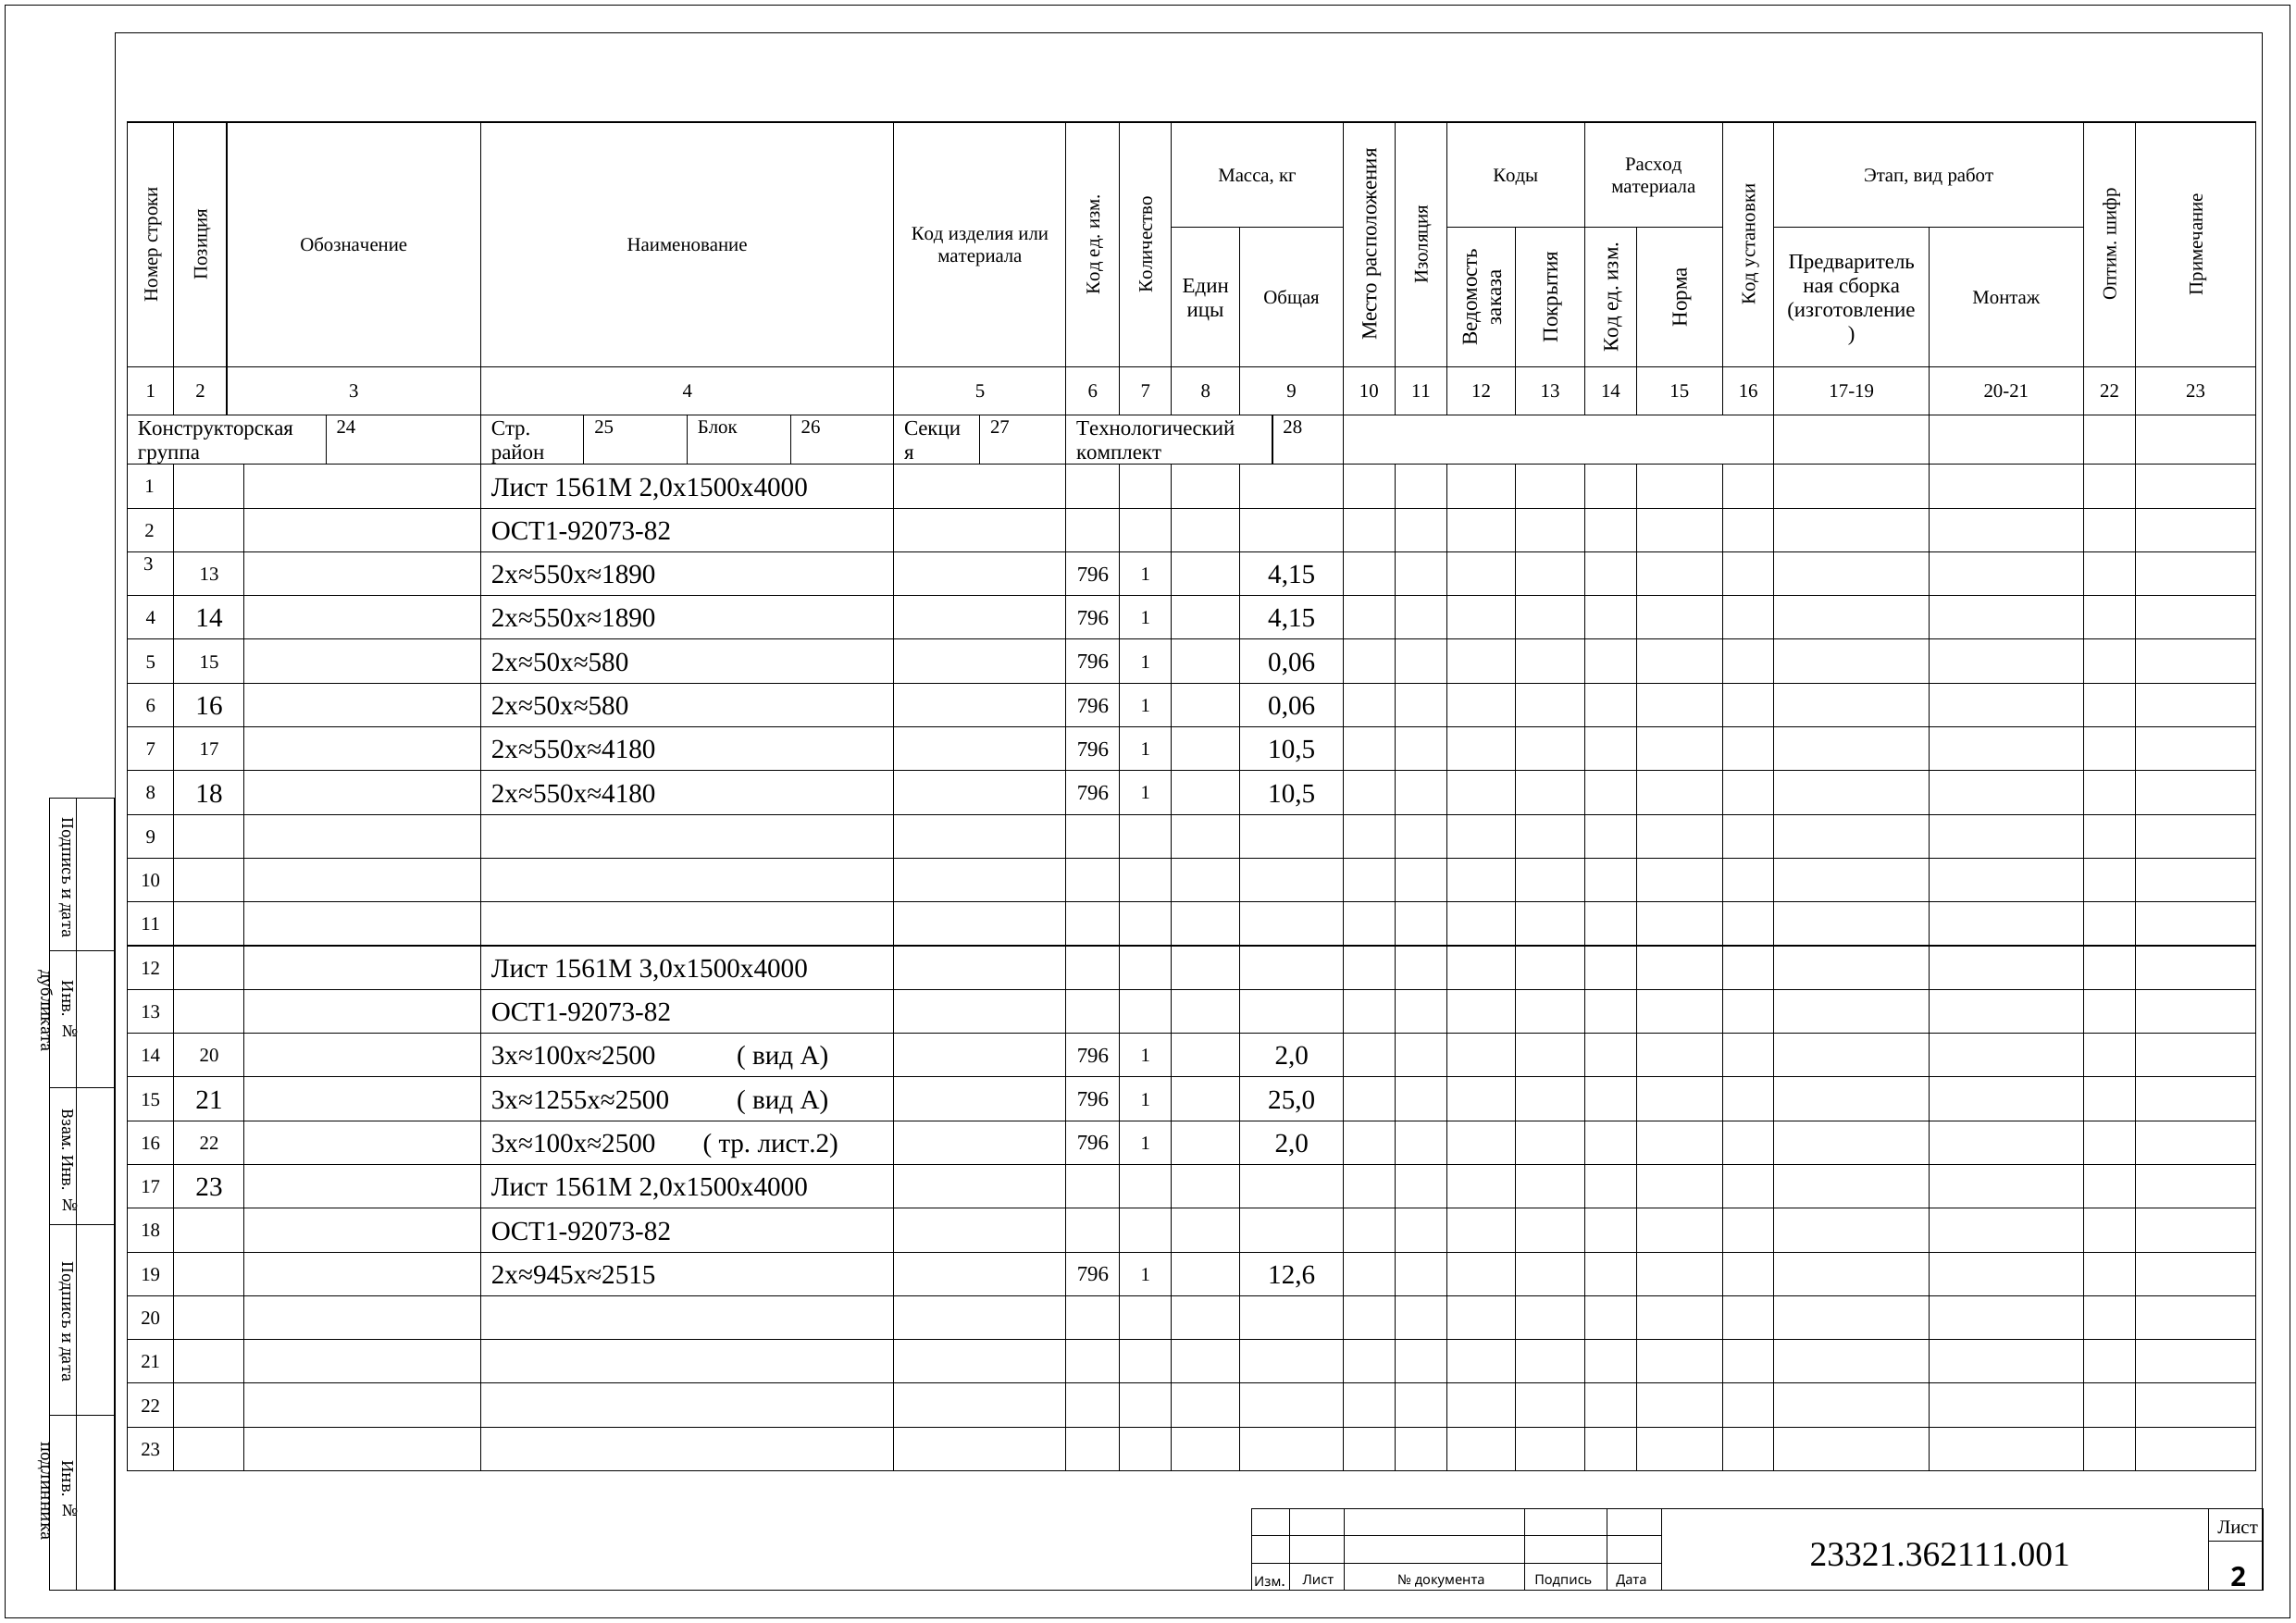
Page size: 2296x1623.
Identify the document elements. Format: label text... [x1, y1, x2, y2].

table_cell 5 [128, 639, 173, 683]
table_header Код установки [1723, 123, 1773, 366]
table_cell 15 [1637, 367, 1722, 414]
table_cell [2136, 684, 2255, 726]
table_cell [1930, 1340, 2083, 1382]
table_cell [1930, 1383, 2083, 1427]
table_cell [244, 947, 480, 989]
table_cell [1172, 1340, 1239, 1382]
table_cell [1774, 1121, 1929, 1164]
table_cell [244, 1253, 480, 1295]
table_cell [894, 1121, 1065, 1164]
table_cell [1516, 552, 1584, 595]
table_cell [1637, 902, 1722, 945]
table_cell [894, 1077, 1065, 1121]
table_cell [1396, 1253, 1446, 1295]
table_cell [1396, 1121, 1446, 1164]
table_cell [2136, 1034, 2255, 1076]
table_cell [1172, 1034, 1239, 1076]
table_cell [1447, 552, 1515, 595]
table_header Код ед. изм. [1066, 123, 1119, 366]
table_cell [1447, 639, 1515, 683]
table_cell [1396, 1077, 1446, 1121]
table_cell [1774, 1253, 1929, 1295]
table_cell [1066, 1383, 1119, 1427]
table_cell [1585, 947, 1636, 989]
table_cell [894, 1428, 1065, 1470]
table_cell [894, 990, 1065, 1033]
table_cell 2,0 [1240, 1034, 1343, 1076]
table_cell [1396, 684, 1446, 726]
table_cell [2136, 415, 2255, 464]
table_cell 796 [1066, 771, 1119, 813]
table_cell [1344, 639, 1395, 683]
table_cell [2084, 1034, 2135, 1076]
table_cell [1344, 771, 1395, 813]
table_cell 17 [174, 727, 243, 770]
table_cell [1723, 596, 1773, 638]
table_cell [2136, 1296, 2255, 1339]
table_cell [128, 509, 173, 551]
table_cell [894, 639, 1065, 683]
table_cell [1344, 990, 1395, 1033]
table_cell [1930, 684, 2083, 726]
table_cell [244, 1077, 480, 1121]
table_cell [894, 1165, 1065, 1208]
table_cell [1447, 1034, 1515, 1076]
table_cell [1774, 1034, 1929, 1076]
table_cell 10,5 [1240, 727, 1343, 770]
table_cell [1396, 815, 1446, 858]
table_cell [174, 815, 243, 858]
table_cell 11 [1396, 367, 1446, 414]
table_cell [481, 859, 893, 901]
table_cell [894, 1340, 1065, 1382]
table_cell [1774, 509, 1929, 551]
table_cell [1774, 596, 1929, 638]
table_cell [1930, 509, 2083, 551]
table_cell [1585, 639, 1636, 683]
table_cell [1396, 1296, 1446, 1339]
table_cell [1240, 1165, 1343, 1208]
table_cell 1 [1120, 1253, 1171, 1295]
table_cell [1930, 552, 2083, 595]
table_cell [1344, 1340, 1395, 1382]
table_cell [1930, 727, 2083, 770]
table_cell [244, 902, 480, 945]
table_cell Секция [894, 415, 979, 464]
table_cell [1585, 1165, 1636, 1208]
table_cell [1637, 1165, 1722, 1208]
table_cell [244, 1121, 480, 1164]
table_cell 18 [174, 771, 243, 813]
table_cell [1344, 859, 1395, 901]
table_cell 14 [128, 1034, 173, 1076]
table_cell [1723, 815, 1773, 858]
table_cell [481, 815, 893, 858]
table_cell [1516, 509, 1584, 551]
table_cell [1066, 1208, 1119, 1251]
table_cell [481, 902, 893, 945]
table_cell [1516, 596, 1584, 638]
table_cell [244, 465, 480, 507]
table_cell [1120, 1383, 1171, 1427]
table_cell [894, 1208, 1065, 1251]
table_cell 23 [2136, 367, 2255, 414]
table_cell [1774, 639, 1929, 683]
table_cell [1774, 771, 1929, 813]
table_cell 1 [1120, 771, 1171, 813]
table_cell 9 [1240, 367, 1343, 414]
table_cell [1172, 1296, 1239, 1339]
table_cell [2084, 727, 2135, 770]
table_cell [1120, 1340, 1171, 1382]
table_cell [2084, 859, 2135, 901]
table_cell 28 [1273, 415, 1343, 464]
table_cell [1637, 639, 1722, 683]
table_cell [1172, 1121, 1239, 1164]
table_cell 2х≈550х≈4180 [481, 771, 893, 813]
table_cell [1344, 815, 1395, 858]
table_cell 27 [980, 415, 1065, 464]
table_cell [2084, 1296, 2135, 1339]
table_cell [2084, 1253, 2135, 1295]
table_cell [1396, 639, 1446, 683]
table_cell [1172, 1253, 1239, 1295]
table_cell [1240, 1428, 1343, 1470]
table_cell [2084, 552, 2135, 595]
table_header Номер строки [128, 123, 173, 366]
table_cell [1930, 1428, 2083, 1470]
table_cell 796 [1066, 1034, 1119, 1076]
table_cell Норма [1637, 228, 1722, 366]
table_header Количество [1120, 123, 1171, 366]
table_cell [1585, 596, 1636, 638]
table_cell [1637, 596, 1722, 638]
table_cell [1344, 947, 1395, 989]
table_cell [1637, 859, 1722, 901]
table_header Этап, вид работ [1774, 123, 2083, 227]
table_cell [1240, 859, 1343, 901]
table_cell [1172, 1165, 1239, 1208]
table_cell 16 [174, 684, 243, 726]
table_cell 1 [1120, 684, 1171, 726]
table_cell [244, 727, 480, 770]
table_cell [2136, 859, 2255, 901]
table_cell [1447, 465, 1515, 507]
table_cell [1344, 1077, 1395, 1121]
table_cell [1930, 596, 2083, 638]
table_cell [1585, 1208, 1636, 1251]
table_cell 3 [228, 367, 480, 414]
table_cell 2 [174, 367, 226, 414]
table_cell [1723, 771, 1773, 813]
table_cell [1066, 859, 1119, 901]
table_cell [128, 465, 173, 507]
table_cell 6 [1066, 367, 1119, 414]
table_header Обозначение [228, 123, 480, 366]
table_cell Монтаж [1930, 228, 2083, 366]
table_cell 21 [174, 1077, 243, 1121]
table_cell 8 [128, 771, 173, 813]
table_cell [1774, 1208, 1929, 1251]
table_cell [174, 859, 243, 901]
table_cell [481, 1428, 893, 1470]
table_cell [1516, 1340, 1584, 1382]
table_cell [1516, 1034, 1584, 1076]
table_cell [1774, 859, 1929, 901]
table_header Масса, кг [1172, 123, 1343, 227]
table_cell Предварительная сборка (изготовление) [1774, 228, 1929, 366]
table_cell [1774, 415, 1929, 464]
table_cell [1585, 1428, 1636, 1470]
table_cell [1516, 1077, 1584, 1121]
table_cell [1172, 902, 1239, 945]
table_cell 8 [1172, 367, 1239, 414]
table_cell [2136, 1428, 2255, 1470]
table_cell [1637, 771, 1722, 813]
table_cell [1516, 1253, 1584, 1295]
table_cell 0,06 [1240, 639, 1343, 683]
table_cell ОСТ1-92073-82 [481, 1208, 893, 1251]
table_cell [1930, 947, 2083, 989]
table_cell [894, 509, 1065, 551]
table_cell [1723, 465, 1773, 507]
table_cell [1723, 1165, 1773, 1208]
table_cell Лист 1561М 3,0х1500х4000 [481, 947, 893, 989]
table_cell 1 [1120, 639, 1171, 683]
table_cell [2084, 1165, 2135, 1208]
table_cell [1120, 1296, 1171, 1339]
table_cell [2084, 771, 2135, 813]
table_cell [1172, 990, 1239, 1033]
table_cell [481, 1296, 893, 1339]
table_cell [1066, 990, 1119, 1033]
table_cell [1396, 596, 1446, 638]
table_cell 14 [174, 596, 243, 638]
table_cell [894, 1253, 1065, 1295]
table_cell [1774, 465, 1929, 507]
table_cell [1344, 552, 1395, 595]
table_cell [1344, 465, 1395, 507]
table_cell [1240, 1340, 1343, 1382]
table_cell [2136, 990, 2255, 1033]
table_cell [1723, 902, 1773, 945]
table_cell [1930, 815, 2083, 858]
table_header Код изделия или материала [894, 123, 1065, 366]
table_cell [1066, 1340, 1119, 1382]
table_cell 2х≈50х≈580 [481, 639, 893, 683]
table_cell [244, 1383, 480, 1427]
table_cell [894, 859, 1065, 901]
table_cell [894, 727, 1065, 770]
table_cell [1516, 771, 1584, 813]
table_cell [2136, 639, 2255, 683]
table_cell [1516, 1428, 1584, 1470]
table_cell [1516, 1121, 1584, 1164]
table_cell [1120, 947, 1171, 989]
table_cell Ведомость заказа [1447, 228, 1515, 366]
table_cell [1447, 859, 1515, 901]
table_cell [1344, 1165, 1395, 1208]
table_cell [1344, 509, 1395, 551]
table_cell [1172, 1383, 1239, 1427]
table_cell [1585, 902, 1636, 945]
table_cell [244, 639, 480, 683]
table_cell [1516, 684, 1584, 726]
table_cell [1240, 1296, 1343, 1339]
table_cell [1637, 1340, 1722, 1382]
table_cell [244, 990, 480, 1033]
table_cell [1585, 1121, 1636, 1164]
table_cell [1120, 1208, 1171, 1251]
table_cell [1930, 859, 2083, 901]
table_cell [174, 1296, 243, 1339]
table_cell [1723, 1077, 1773, 1121]
table_cell [1723, 1208, 1773, 1251]
table_cell [1172, 815, 1239, 858]
table_cell [1344, 415, 1773, 464]
table_cell [1447, 1165, 1515, 1208]
table_cell [1396, 509, 1446, 551]
table_cell [2136, 1208, 2255, 1251]
table_cell 25,0 [1240, 1077, 1343, 1121]
table_cell [1585, 684, 1636, 726]
table_cell [1774, 1340, 1929, 1382]
table_cell [1637, 465, 1722, 507]
table_header Позиция [174, 123, 226, 366]
table_cell [1240, 1208, 1343, 1251]
table_cell [1585, 815, 1636, 858]
table_cell [1774, 1296, 1929, 1339]
table_cell [2136, 947, 2255, 989]
table_cell [1516, 639, 1584, 683]
table_cell [1066, 1296, 1119, 1339]
table_cell 10,5 [1240, 771, 1343, 813]
table_cell [1516, 1208, 1584, 1251]
table_cell 12 [1447, 367, 1515, 414]
table_cell 17-19 [1774, 367, 1929, 414]
table_cell [1637, 1383, 1722, 1427]
table_cell 25 [584, 415, 687, 464]
table_cell [2136, 771, 2255, 813]
table_cell [1585, 1340, 1636, 1382]
table_cell [1447, 771, 1515, 813]
table_cell [1344, 1121, 1395, 1164]
table_cell 13 [174, 552, 243, 595]
table_cell [2136, 727, 2255, 770]
table_cell [2084, 509, 2135, 551]
table_cell [1396, 1208, 1446, 1251]
table_cell [1066, 509, 1119, 551]
table_cell [1447, 1296, 1515, 1339]
table_cell [244, 596, 480, 638]
table_cell [2136, 465, 2255, 507]
table_cell [1172, 552, 1239, 595]
table_cell [1637, 1428, 1722, 1470]
table_cell [1930, 1121, 2083, 1164]
table_cell 20 [174, 1034, 243, 1076]
table_cell [174, 509, 243, 551]
table_cell [1240, 990, 1343, 1033]
table_cell [174, 947, 243, 989]
table_cell 2х≈550х≈4180 [481, 727, 893, 770]
table_cell Лист 1561М 2,0х1500х4000 [481, 1165, 893, 1208]
table_cell 7 [128, 727, 173, 770]
table_cell [2136, 509, 2255, 551]
table_cell [1516, 902, 1584, 945]
table_cell [174, 1340, 243, 1382]
table_cell [1723, 1034, 1773, 1076]
table_cell [1930, 639, 2083, 683]
table_cell [1172, 859, 1239, 901]
table_cell [1066, 947, 1119, 989]
table_cell [1930, 415, 2083, 464]
table_header Примечание [2136, 123, 2255, 366]
table_cell [1344, 727, 1395, 770]
table_cell [244, 859, 480, 901]
table_cell 26 [791, 415, 893, 464]
table_cell [1172, 465, 1239, 507]
table_cell [1447, 815, 1515, 858]
table_cell [481, 1383, 893, 1427]
table_cell 15 [128, 1077, 173, 1121]
table_cell [1344, 902, 1395, 945]
table_cell [1120, 1165, 1171, 1208]
table_cell 10 [1344, 367, 1395, 414]
table_cell [1774, 1077, 1929, 1121]
table_cell [1930, 1296, 2083, 1339]
table_cell 796 [1066, 1077, 1119, 1121]
table_cell [1723, 1340, 1773, 1382]
table_cell [1344, 684, 1395, 726]
table_cell Единицы [1172, 228, 1239, 366]
table_cell [894, 596, 1065, 638]
table_cell [244, 1165, 480, 1208]
table_cell [1585, 552, 1636, 595]
table_cell [1516, 1165, 1584, 1208]
table_cell [1637, 684, 1722, 726]
table_cell [174, 1208, 243, 1251]
table_cell [1396, 990, 1446, 1033]
table_cell [1723, 509, 1773, 551]
table_cell [174, 990, 243, 1033]
table_cell [1120, 815, 1171, 858]
table_cell [1447, 1253, 1515, 1295]
table_cell 22 [2084, 367, 2135, 414]
table_cell 22 [174, 1121, 243, 1164]
table_cell 7 [1120, 367, 1171, 414]
table_cell 3 [128, 552, 173, 595]
table_cell 9 [128, 815, 173, 858]
table_cell 796 [1066, 639, 1119, 683]
table_cell Стр. район [481, 415, 583, 464]
table_cell [1637, 815, 1722, 858]
table_cell [1172, 1077, 1239, 1121]
table_cell [1723, 859, 1773, 901]
table_cell [2136, 902, 2255, 945]
table_cell [174, 902, 243, 945]
table_cell [1774, 947, 1929, 989]
table_cell [174, 465, 243, 507]
table_cell 21 [128, 1340, 173, 1382]
table_cell [1723, 990, 1773, 1033]
table_cell [1930, 1208, 2083, 1251]
table_cell [1774, 727, 1929, 770]
table_cell [1637, 947, 1722, 989]
table_cell [2084, 639, 2135, 683]
table_cell [1637, 1034, 1722, 1076]
table_cell 0,06 [1240, 684, 1343, 726]
table_cell 796 [1066, 1121, 1119, 1164]
table_cell [1447, 1077, 1515, 1121]
table_cell [2084, 902, 2135, 945]
table_cell [1447, 727, 1515, 770]
table_cell [1172, 596, 1239, 638]
table_cell [2084, 596, 2135, 638]
table_cell [1585, 859, 1636, 901]
table_cell [1447, 1428, 1515, 1470]
table_cell [1240, 815, 1343, 858]
table_cell [1723, 684, 1773, 726]
table_cell 2,0 [1240, 1121, 1343, 1164]
table_cell [1723, 1428, 1773, 1470]
table_cell [1637, 1077, 1722, 1121]
table_cell [1585, 771, 1636, 813]
table_cell [1516, 859, 1584, 901]
table_cell [1120, 902, 1171, 945]
table_cell [1066, 1428, 1119, 1470]
table_cell [1585, 1296, 1636, 1339]
table_cell [244, 815, 480, 858]
table_cell Технологический комплект [1066, 415, 1272, 464]
table_cell [1344, 1208, 1395, 1251]
table_cell [894, 684, 1065, 726]
table_cell [1516, 727, 1584, 770]
table_cell [244, 771, 480, 813]
table_cell 4,15 [1240, 552, 1343, 595]
table_cell 13 [128, 990, 173, 1033]
table_cell [1930, 990, 2083, 1033]
table_cell [244, 552, 480, 595]
table_cell [2136, 1121, 2255, 1164]
table_cell [894, 902, 1065, 945]
table_cell [1396, 947, 1446, 989]
table_header Коды [1447, 123, 1584, 227]
table_cell [1120, 990, 1171, 1033]
table_cell [894, 771, 1065, 813]
table_cell 18 [128, 1208, 173, 1251]
table_cell [1585, 1077, 1636, 1121]
table_cell ОСТ1-92073-82 [481, 990, 893, 1033]
table_cell 3х≈100х≈2500 ( тр. лист.2) [481, 1121, 893, 1164]
table_cell [1723, 1121, 1773, 1164]
table_cell [1396, 1340, 1446, 1382]
table_cell [1930, 771, 2083, 813]
table_cell 796 [1066, 727, 1119, 770]
table_cell [1396, 859, 1446, 901]
table_cell [1396, 1034, 1446, 1076]
table_cell 3х≈100х≈2500 ( вид А) [481, 1034, 893, 1076]
table_cell [174, 1253, 243, 1295]
table_cell 12 [128, 947, 173, 989]
table_cell 796 [1066, 596, 1119, 638]
table_cell [1396, 902, 1446, 945]
table_cell 796 [1066, 684, 1119, 726]
table_cell [1637, 509, 1722, 551]
table_cell [2084, 990, 2135, 1033]
table_cell [1396, 1165, 1446, 1208]
table_cell [1774, 902, 1929, 945]
table_cell [1723, 1296, 1773, 1339]
table_cell [1516, 990, 1584, 1033]
table_cell [894, 947, 1065, 989]
table_cell [1396, 1383, 1446, 1427]
table_cell 22 [128, 1383, 173, 1427]
table_cell [1344, 596, 1395, 638]
table_cell [2136, 1253, 2255, 1295]
table_cell [1930, 465, 2083, 507]
table_cell [244, 1340, 480, 1382]
table_cell [1516, 815, 1584, 858]
table_cell [1516, 1383, 1584, 1427]
table_cell 20 [128, 1296, 173, 1339]
table_cell [1447, 990, 1515, 1033]
table_cell [1172, 639, 1239, 683]
table_cell 24 [327, 415, 480, 464]
table_cell 1 [128, 367, 173, 414]
table_cell [2136, 1383, 2255, 1427]
table_cell [1930, 1077, 2083, 1121]
table_cell [1172, 771, 1239, 813]
table_cell [2084, 815, 2135, 858]
table_cell [1637, 552, 1722, 595]
table_cell 796 [1066, 1253, 1119, 1295]
table_cell [2084, 1208, 2135, 1251]
table_cell [1447, 684, 1515, 726]
table_cell [244, 684, 480, 726]
table_cell 1 [1120, 1077, 1171, 1121]
table_cell [894, 552, 1065, 595]
table_cell [1637, 1121, 1722, 1164]
table_cell 17 [128, 1165, 173, 1208]
table_cell [1240, 465, 1343, 507]
table_cell 3х≈1255х≈2500 ( вид А) [481, 1077, 893, 1121]
table_cell [1396, 771, 1446, 813]
table_cell 2х≈550х≈1890 [481, 552, 893, 595]
table_cell [1930, 902, 2083, 945]
table_cell Лист 1561М 2,0х1500х4000 [481, 465, 893, 507]
table_cell Покрытия [1516, 228, 1584, 366]
table_cell [174, 1383, 243, 1427]
table_cell [1930, 1253, 2083, 1295]
table_cell 1 [1120, 596, 1171, 638]
table_cell [1344, 1383, 1395, 1427]
table_cell 796 [1066, 552, 1119, 595]
table_cell [1585, 509, 1636, 551]
table_cell [1120, 465, 1171, 507]
table_cell [1774, 990, 1929, 1033]
table_cell [1447, 1208, 1515, 1251]
table_cell Конструкторская группа [128, 415, 326, 464]
table_cell [1120, 509, 1171, 551]
table_cell 4 [481, 367, 893, 414]
table_cell [1516, 465, 1584, 507]
table_cell [1344, 1428, 1395, 1470]
table_cell [2084, 1383, 2135, 1427]
table_cell [1396, 727, 1446, 770]
table_cell [1447, 1340, 1515, 1382]
table_cell [1172, 1428, 1239, 1470]
table_cell [1447, 1383, 1515, 1427]
table_cell [1774, 1383, 1929, 1427]
table_cell [2136, 596, 2255, 638]
table_cell ОСТ1-92073-82 [481, 509, 893, 551]
table_cell [1447, 902, 1515, 945]
table_cell [1172, 727, 1239, 770]
table_cell [1585, 990, 1636, 1033]
table_cell [894, 1034, 1065, 1076]
table_cell [894, 1383, 1065, 1427]
table_cell [244, 1296, 480, 1339]
table_cell 5 [894, 367, 1065, 414]
table_cell 1 [1120, 727, 1171, 770]
table_cell 1 [1120, 1121, 1171, 1164]
table_cell [1774, 684, 1929, 726]
table_cell 23 [174, 1165, 243, 1208]
table_cell 11 [128, 902, 173, 945]
table_cell [1120, 1428, 1171, 1470]
table_cell [1396, 552, 1446, 595]
table_cell [244, 1034, 480, 1076]
table_cell [1774, 1165, 1929, 1208]
table_cell [1774, 552, 1929, 595]
table_cell [1396, 465, 1446, 507]
table_cell 10 [128, 859, 173, 901]
table_cell [1637, 727, 1722, 770]
table_cell [1637, 1208, 1722, 1251]
table_cell [1723, 552, 1773, 595]
table_cell [1447, 1121, 1515, 1164]
table_cell [1172, 684, 1239, 726]
table_cell 2х≈50х≈580 [481, 684, 893, 726]
table_cell [1066, 465, 1119, 507]
table_cell Код ед. изм. [1585, 228, 1636, 366]
table_cell 1 [1120, 1034, 1171, 1076]
table_cell 16 [1723, 367, 1773, 414]
table_cell [244, 1428, 480, 1470]
table_cell [174, 1428, 243, 1470]
table_cell 23 [128, 1428, 173, 1470]
table_cell [1066, 1165, 1119, 1208]
table_cell 4 [128, 596, 173, 638]
table_cell 12,6 [1240, 1253, 1343, 1295]
table_cell [1723, 947, 1773, 989]
table_cell Блок [688, 415, 790, 464]
table_cell [1447, 596, 1515, 638]
table_cell [1120, 859, 1171, 901]
table_cell 20-21 [1930, 367, 2083, 414]
table_cell [1585, 1034, 1636, 1076]
table_cell [2084, 947, 2135, 989]
table_cell [1637, 1253, 1722, 1295]
table_cell [1723, 1253, 1773, 1295]
table_cell [2136, 1077, 2255, 1121]
table_cell 6 [128, 684, 173, 726]
table_cell 13 [1516, 367, 1584, 414]
table_cell 16 [128, 1121, 173, 1164]
table_cell [1930, 1034, 2083, 1076]
table_cell [1585, 1253, 1636, 1295]
table_cell [2084, 1428, 2135, 1470]
table_cell [1585, 1383, 1636, 1427]
table_cell [2084, 1121, 2135, 1164]
table_cell [1447, 947, 1515, 989]
table_cell 2х≈550х≈1890 [481, 596, 893, 638]
table_cell [1066, 815, 1119, 858]
table_cell [2136, 552, 2255, 595]
table_cell 2х≈945х≈2515 [481, 1253, 893, 1295]
table_cell 15 [174, 639, 243, 683]
table_cell 19 [128, 1253, 173, 1295]
table_cell [1585, 727, 1636, 770]
table_cell 1 [1120, 552, 1171, 595]
table_cell [1344, 1296, 1395, 1339]
table_cell [1516, 947, 1584, 989]
table_cell [2084, 415, 2135, 464]
table_cell [1774, 815, 1929, 858]
table_cell [894, 815, 1065, 858]
table_cell [894, 1296, 1065, 1339]
table_header Наименование [481, 123, 893, 366]
table_cell [1516, 1296, 1584, 1339]
table_cell [1774, 1428, 1929, 1470]
table_cell [1447, 509, 1515, 551]
table_cell [1585, 465, 1636, 507]
table_cell [2084, 684, 2135, 726]
table_cell [1066, 902, 1119, 945]
table_cell [1930, 1165, 2083, 1208]
table_cell [1240, 902, 1343, 945]
table_cell [1172, 1208, 1239, 1251]
table_header Оптим. шифр [2084, 123, 2135, 366]
table_cell [2136, 815, 2255, 858]
table_cell [244, 509, 480, 551]
table_cell [1723, 639, 1773, 683]
table_cell [2136, 1340, 2255, 1382]
table_cell [1637, 1296, 1722, 1339]
table_cell [1723, 727, 1773, 770]
table_cell [244, 1208, 480, 1251]
table_cell [1240, 509, 1343, 551]
table_cell [1637, 990, 1722, 1033]
table_cell [1344, 1253, 1395, 1295]
table_cell [1240, 1383, 1343, 1427]
table_cell [481, 1340, 893, 1382]
table_cell 14 [1585, 367, 1636, 414]
table_header Место расположения [1344, 123, 1395, 366]
table_cell [1396, 1428, 1446, 1470]
table_cell [2136, 1165, 2255, 1208]
table_cell [1344, 1034, 1395, 1076]
table_cell [2084, 465, 2135, 507]
table_cell [1172, 947, 1239, 989]
table_cell 4,15 [1240, 596, 1343, 638]
table_header Изоляция [1396, 123, 1446, 366]
table_cell [2084, 1340, 2135, 1382]
table_cell [1723, 1383, 1773, 1427]
table_cell [2084, 1077, 2135, 1121]
table_cell [894, 465, 1065, 507]
table_header Расход материала [1585, 123, 1722, 227]
table_cell [1240, 947, 1343, 989]
table_cell Общая [1240, 228, 1343, 366]
table_cell [1172, 509, 1239, 551]
